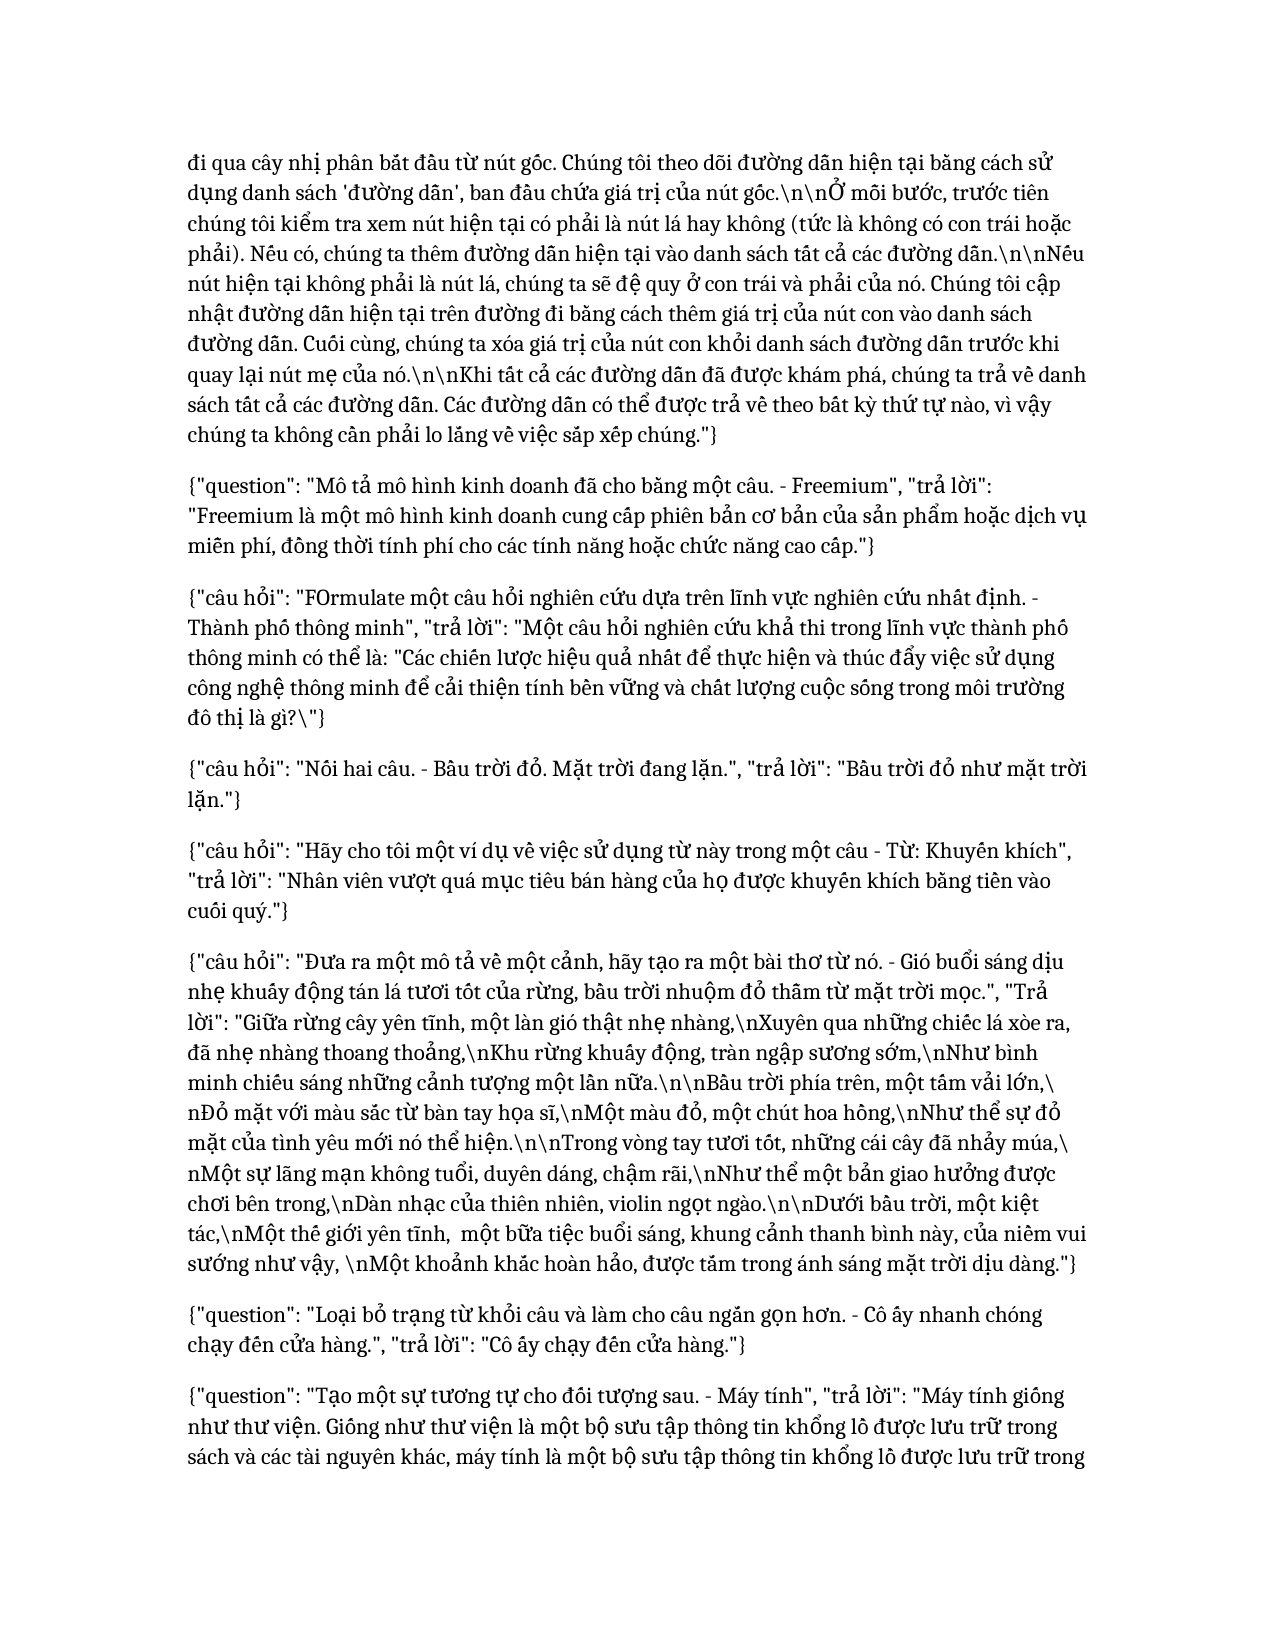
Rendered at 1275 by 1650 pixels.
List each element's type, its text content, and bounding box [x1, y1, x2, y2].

text {"question": "Mô tả mô hình kinh doanh đã cho bằng một câu. - Freemium", "trả lời": "Freemium là một mô hình kinh doanh cung cấp phiên bản cơ bản của sản phẩm hoặc dịch vụ miễn phí, đồng thời tính phí cho các tính năng hoặc chức năng cao cấp."} [187, 473, 1087, 560]
text {"question": "Loại bỏ trạng từ khỏi câu và làm cho câu ngắn gọn hơn. - Cô ấy nhanh chóng chạy đến cửa hàng.", "trả lời": "Cô ấy chạy đến cửa hàng."} [187, 1302, 1087, 1359]
text {"câu hỏi": "FOrmulate một câu hỏi nghiên cứu dựa trên lĩnh vực nghiên cứu nhất định. - Thành phố thông minh", "trả lời": "Một câu hỏi nghiên cứu khả thi trong lĩnh vực thành phố thông minh có thể là: "Các chiến lược hiệu quả nhất để thực hiện và thúc đẩy việc sử dụng công nghệ thông minh để cải thiện tính bền vững và chất lượng cuộc sống trong môi trường đô thị là gì?\"} [187, 584, 1087, 732]
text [187, 150, 1087, 448]
text {"câu hỏi": "Đưa ra một mô tả về một cảnh, hãy tạo ra một bài thơ từ nó. - Gió buổi sáng dịu nhẹ khuấy động tán lá tươi tốt của rừng, bầu trời nhuộm đỏ thẫm từ mặt trời mọc.", "Trả lời": "Giữa rừng cây yên tĩnh, một làn gió thật nhẹ nhàng,\nXuyên qua những chiếc lá xòe ra, đã nhẹ nhàng thoang thoảng,\nKhu rừng khuấy động, tràn ngập sương sớm,\nNhư bình minh chiếu sáng những cảnh tượng một lần nữa.\n\nBầu trời phía trên, một tấm vải lớn,\ nĐỏ mặt với màu sắc từ bàn tay họa sĩ,\nMột màu đỏ, một chút hoa hồng,\nNhư thể sự đỏ mặt của tình yêu mới nó thể hiện.\n\nTrong vòng tay tươi tốt, những cái cây đã nhảy múa,\nMột sự lãng mạn không tuổi, duyên dáng, chậm rãi,\nNhư thể một bản giao hưởng được chơi bên trong,\nDàn nhạc của thiên nhiên, violin ngọt ngào.\n\nDưới bầu trời, một kiệt tác,\nMột thế giới yên tĩnh, một bữa tiệc buổi sáng, khung cảnh thanh bình này, của niềm vui sướng như vậy, \nMột khoảnh khắc hoàn hảo, được tắm trong ánh sáng mặt trời dịu dàng."} [187, 949, 1087, 1277]
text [187, 1383, 1087, 1470]
text {"câu hỏi": "Nối hai câu. - Bầu trời đỏ. Mặt trời đang lặn.", "trả lời": "Bầu trời đỏ như mặt trời lặn."} [187, 756, 1087, 813]
text {"câu hỏi": "Hãy cho tôi một ví dụ về việc sử dụng từ này trong một câu - Từ: Khuyến khích", "trả lời": "Nhân viên vượt quá mục tiêu bán hàng của họ được khuyến khích bằng tiền vào cuối quý."} [187, 837, 1087, 924]
